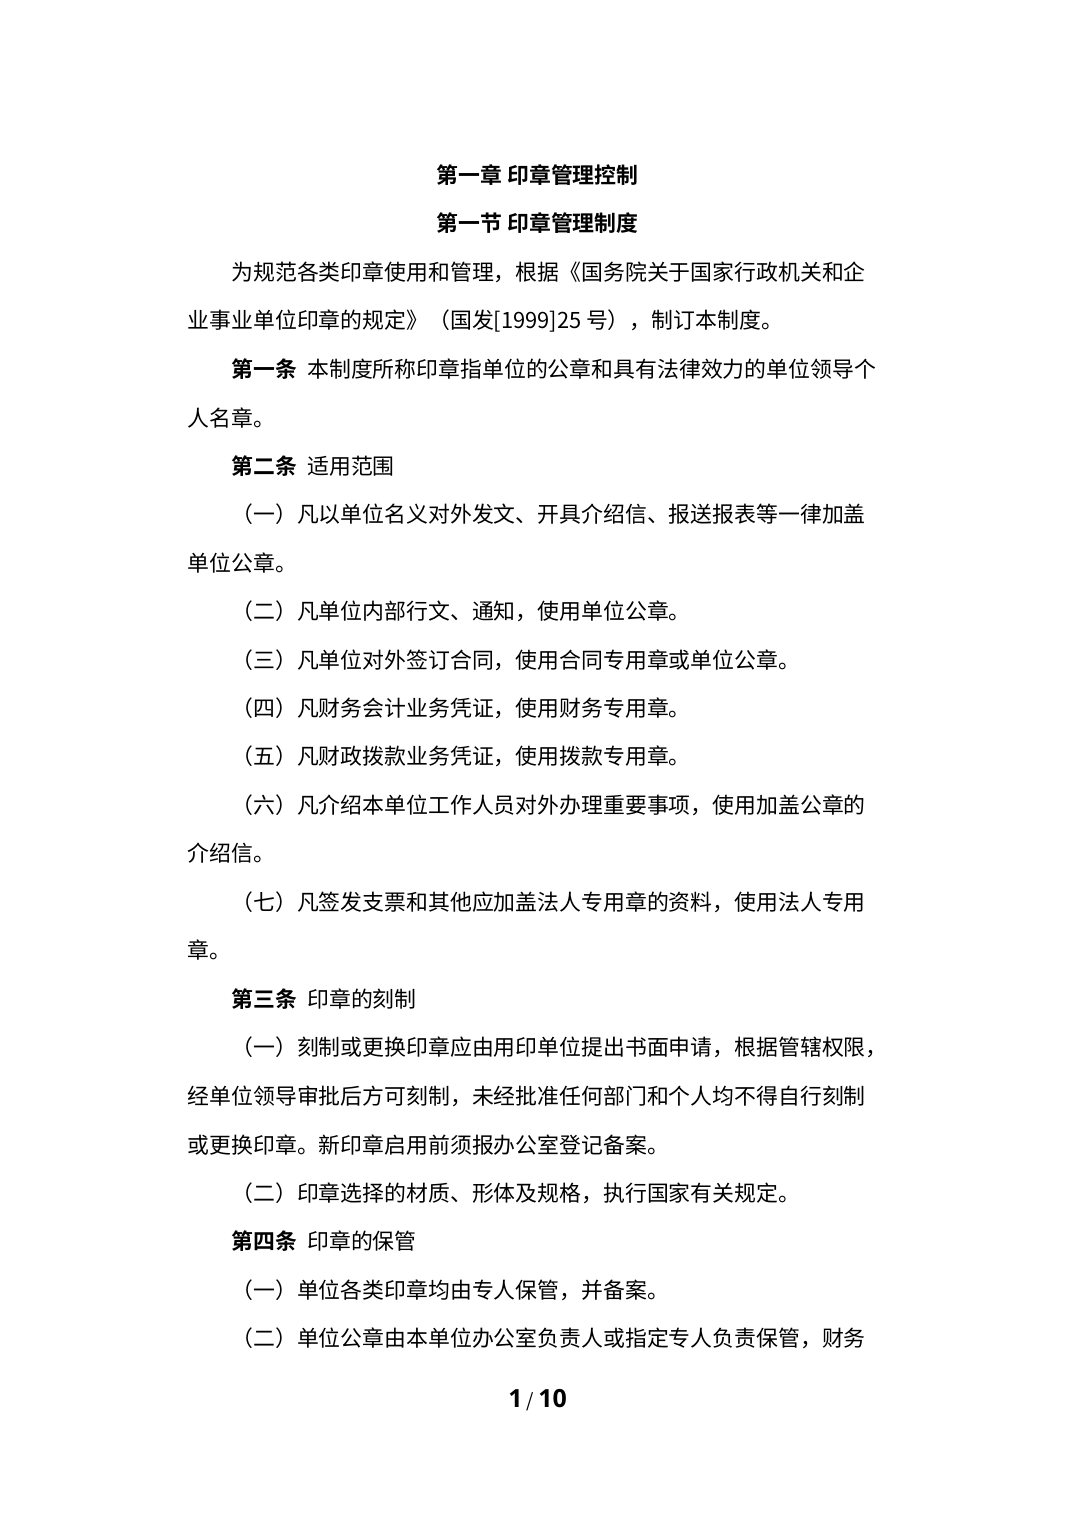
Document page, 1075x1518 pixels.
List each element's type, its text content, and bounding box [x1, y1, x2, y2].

text （三）凡单位对外签订合同，使用合同专用章或单位公章。 [187, 642, 887, 675]
text （七）凡签发支票和其他应加盖法人专用章的资料，使用法人专用章。 [187, 884, 887, 966]
text （六）凡介绍本单位工作人员对外办理重要事项，使用加盖公章的介绍信。 [187, 787, 887, 868]
text 第一条 本制度所称印章指单位的公章和具有法律效力的单位领导个人名章。 [187, 351, 887, 433]
text 印章管理控制 [187, 158, 887, 190]
text 为规范各类印章使用和管理，根据《国务院关于国家行政机关和企业事业单位印章的规定》（国发[1999]25号），制订本制度。 [187, 254, 887, 336]
text （一）刻制或更换印章应由用印单位提出书面申请，根据管辖权限，经单位领导审批后方可刻制，未经批准任何部门和个人均不得自行刻制或更换印章。新印章启用前须报办公室登记备案。 [187, 1030, 887, 1160]
text 第三条 印章的刻制 [187, 981, 887, 1014]
text 第二条 适用范围 [187, 448, 887, 481]
text （五）凡财政拨款业务凭证，使用拨款专用章。 [187, 739, 887, 771]
text （一）单位各类印章均由专人保管，并备案。 [187, 1272, 887, 1305]
text （四）凡财务会计业务凭证，使用财务专用章。 [187, 691, 887, 723]
text （二）凡单位内部行文、通知，使用单位公章。 [187, 594, 887, 626]
text 第四条 印章的保管 [187, 1224, 887, 1256]
text （一）凡以单位名义对外发文、开具介绍信、报送报表等一律加盖单位公章。 [187, 497, 887, 578]
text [187, 1321, 887, 1353]
text 印章管理制度 [187, 206, 887, 238]
text （二）印章选择的材质、形体及规格，执行国家有关规定。 [187, 1176, 887, 1208]
